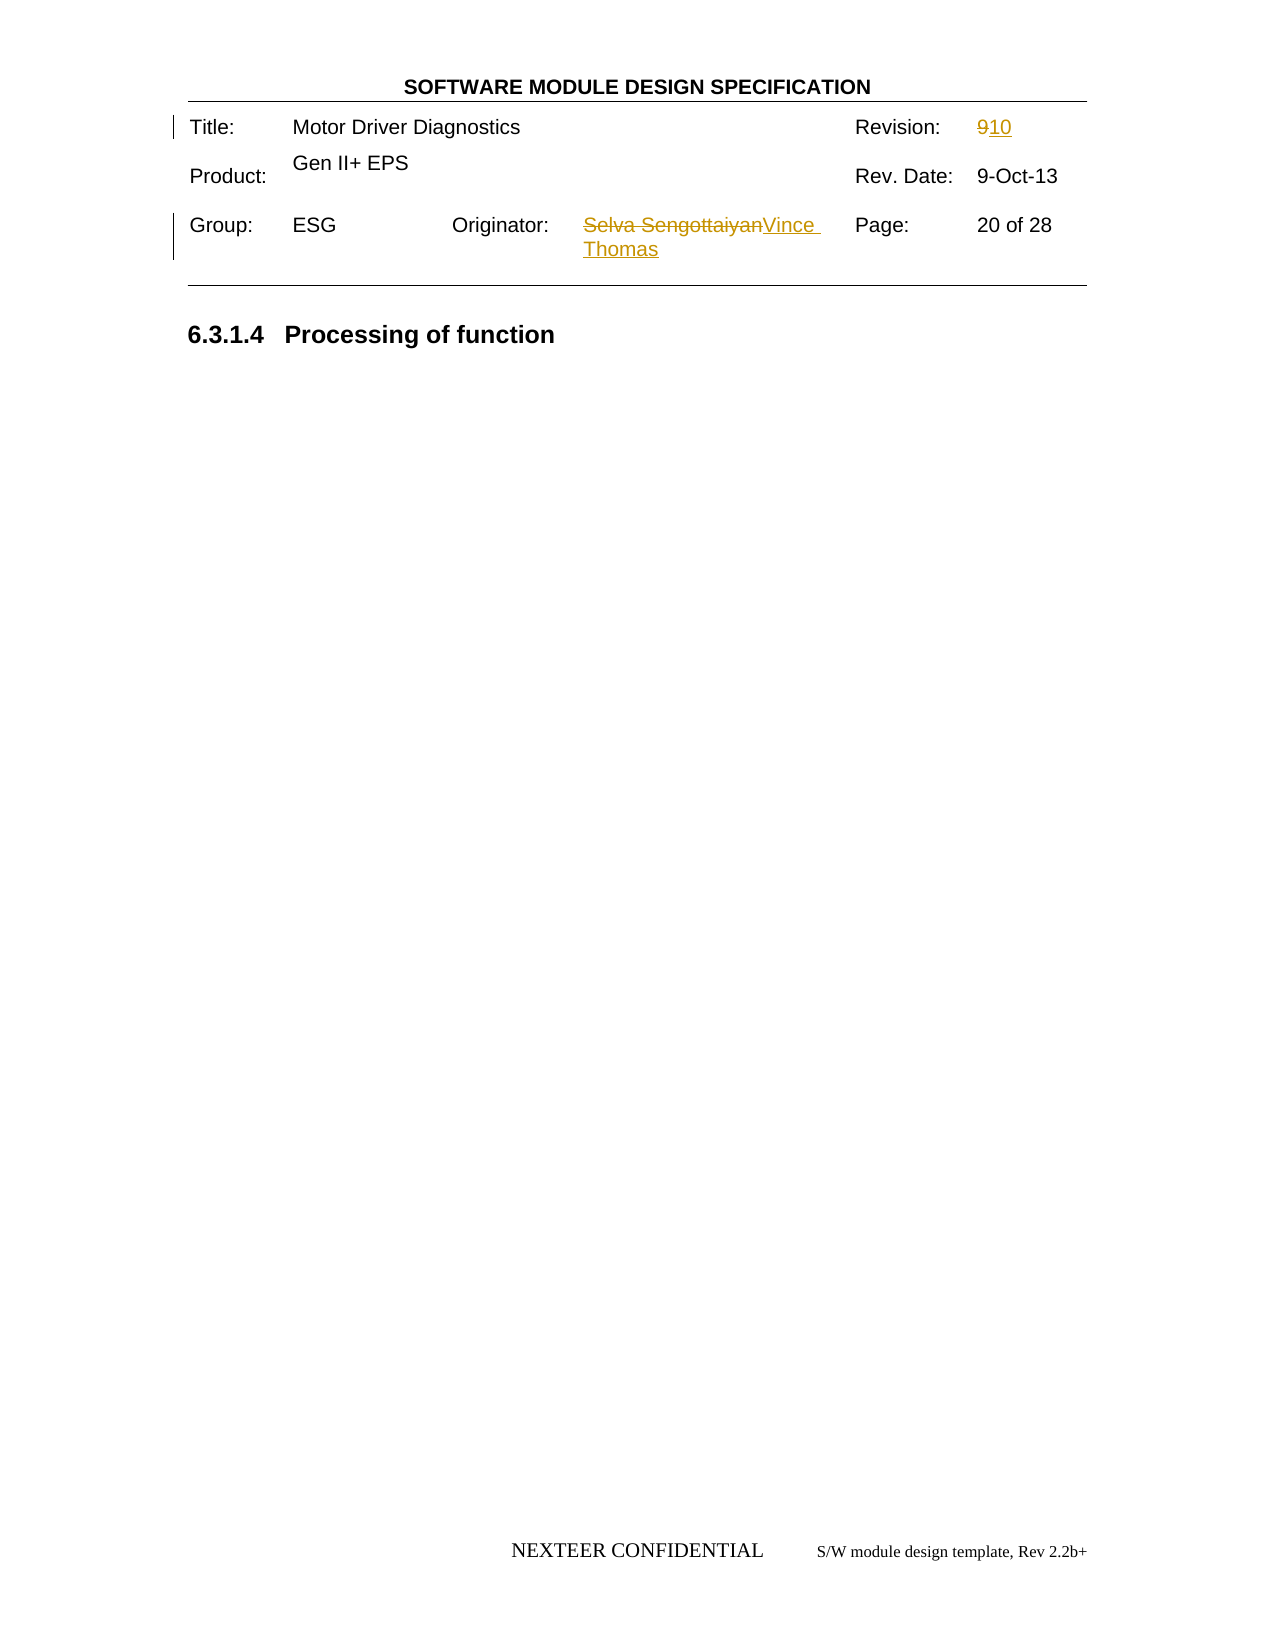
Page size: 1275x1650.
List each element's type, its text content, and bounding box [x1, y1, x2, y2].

subtitle Processing of function [187, 320, 1087, 349]
